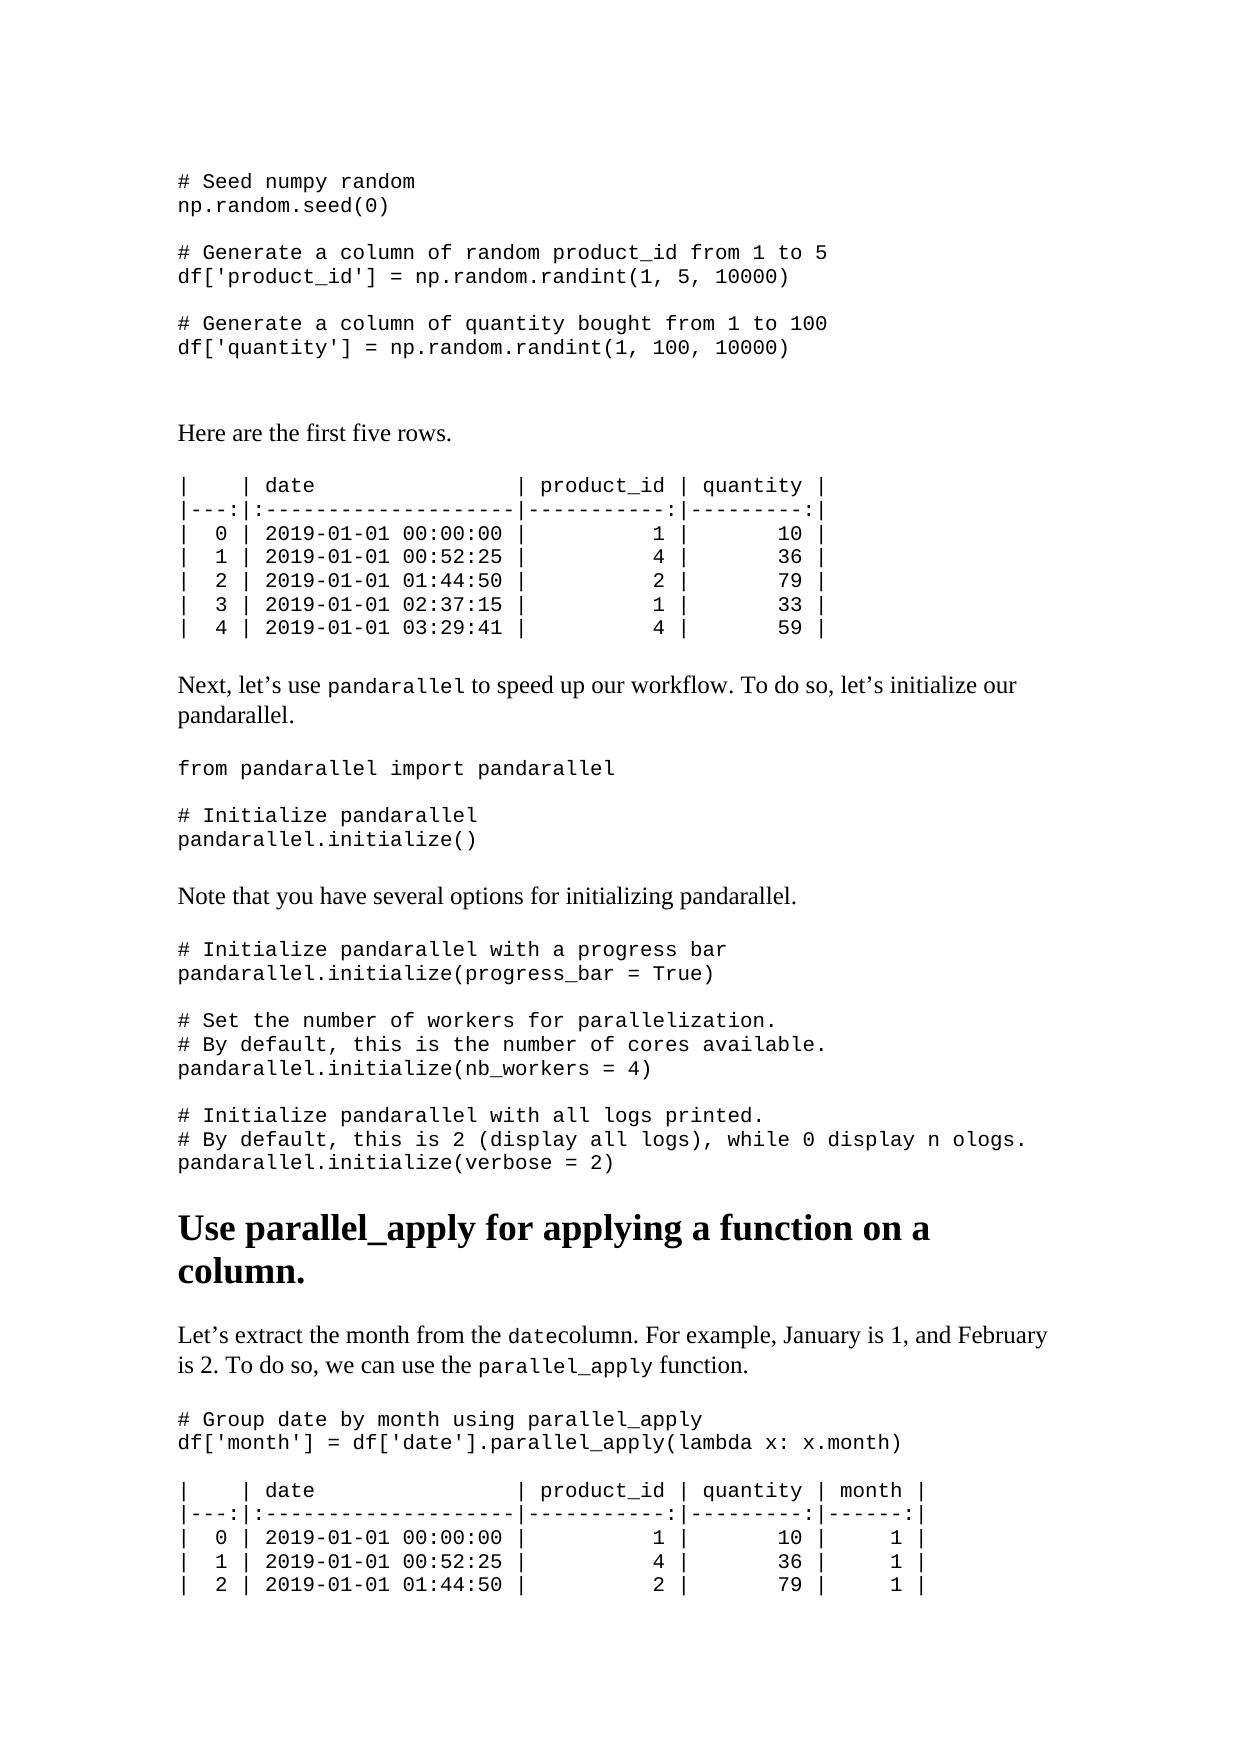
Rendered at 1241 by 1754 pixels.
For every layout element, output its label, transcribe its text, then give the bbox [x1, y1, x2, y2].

text from pandarallel import pandarallel # Initialize pandarallel pandarallel.initialize() [177, 758, 1063, 852]
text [177, 148, 1063, 388]
text # Group date by month using parallel_apply df['month'] = df['date'].parallel_apply(lambda x: x.month) [177, 1409, 1063, 1456]
text # Initialize pandarallel with a progress bar pandarallel.initialize(progress_bar = True) # Set the number of workers for parallelization. # By default, this is the number of cores available. pandarallel.initialize(nb_workers = 4) # Initialize pandarallel with all logs printed. # By default, this is 2 (display all logs), while 0 display n ologs. pandarallel.initialize(verbose = 2) [177, 939, 1063, 1176]
text Use parallel_apply for applying a function on a column. [177, 1205, 1063, 1291]
text | | date | product_id | quantity | |---:|:--------------------|-----------:|---------:| | 0 | 2019-01-01 00:00:00 | 1 | 10 | | 1 | 2019-01-01 00:52:25 | 4 | 36 | | 2 | 2019-01-01 01:44:50 | 2 | 79 | | 3 | 2019-01-01 02:37:15 | 1 | 33 | | 4 | 2019-01-01 03:29:41 | 4 | 59 | [177, 476, 1063, 641]
text Next, let’s use pandarallel to speed up our workflow. To do so, let’s initialize our pandarallel. [177, 670, 1063, 728]
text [177, 1456, 1063, 1598]
text Note that you have several options for initializing pandarallel. [177, 881, 1063, 910]
text Here are the first five rows. [177, 418, 1063, 446]
text Let’s extract the month from the datecolumn. For example, January is 1, and February is 2. To do so, we can use the parallel_apply function. [177, 1320, 1063, 1379]
